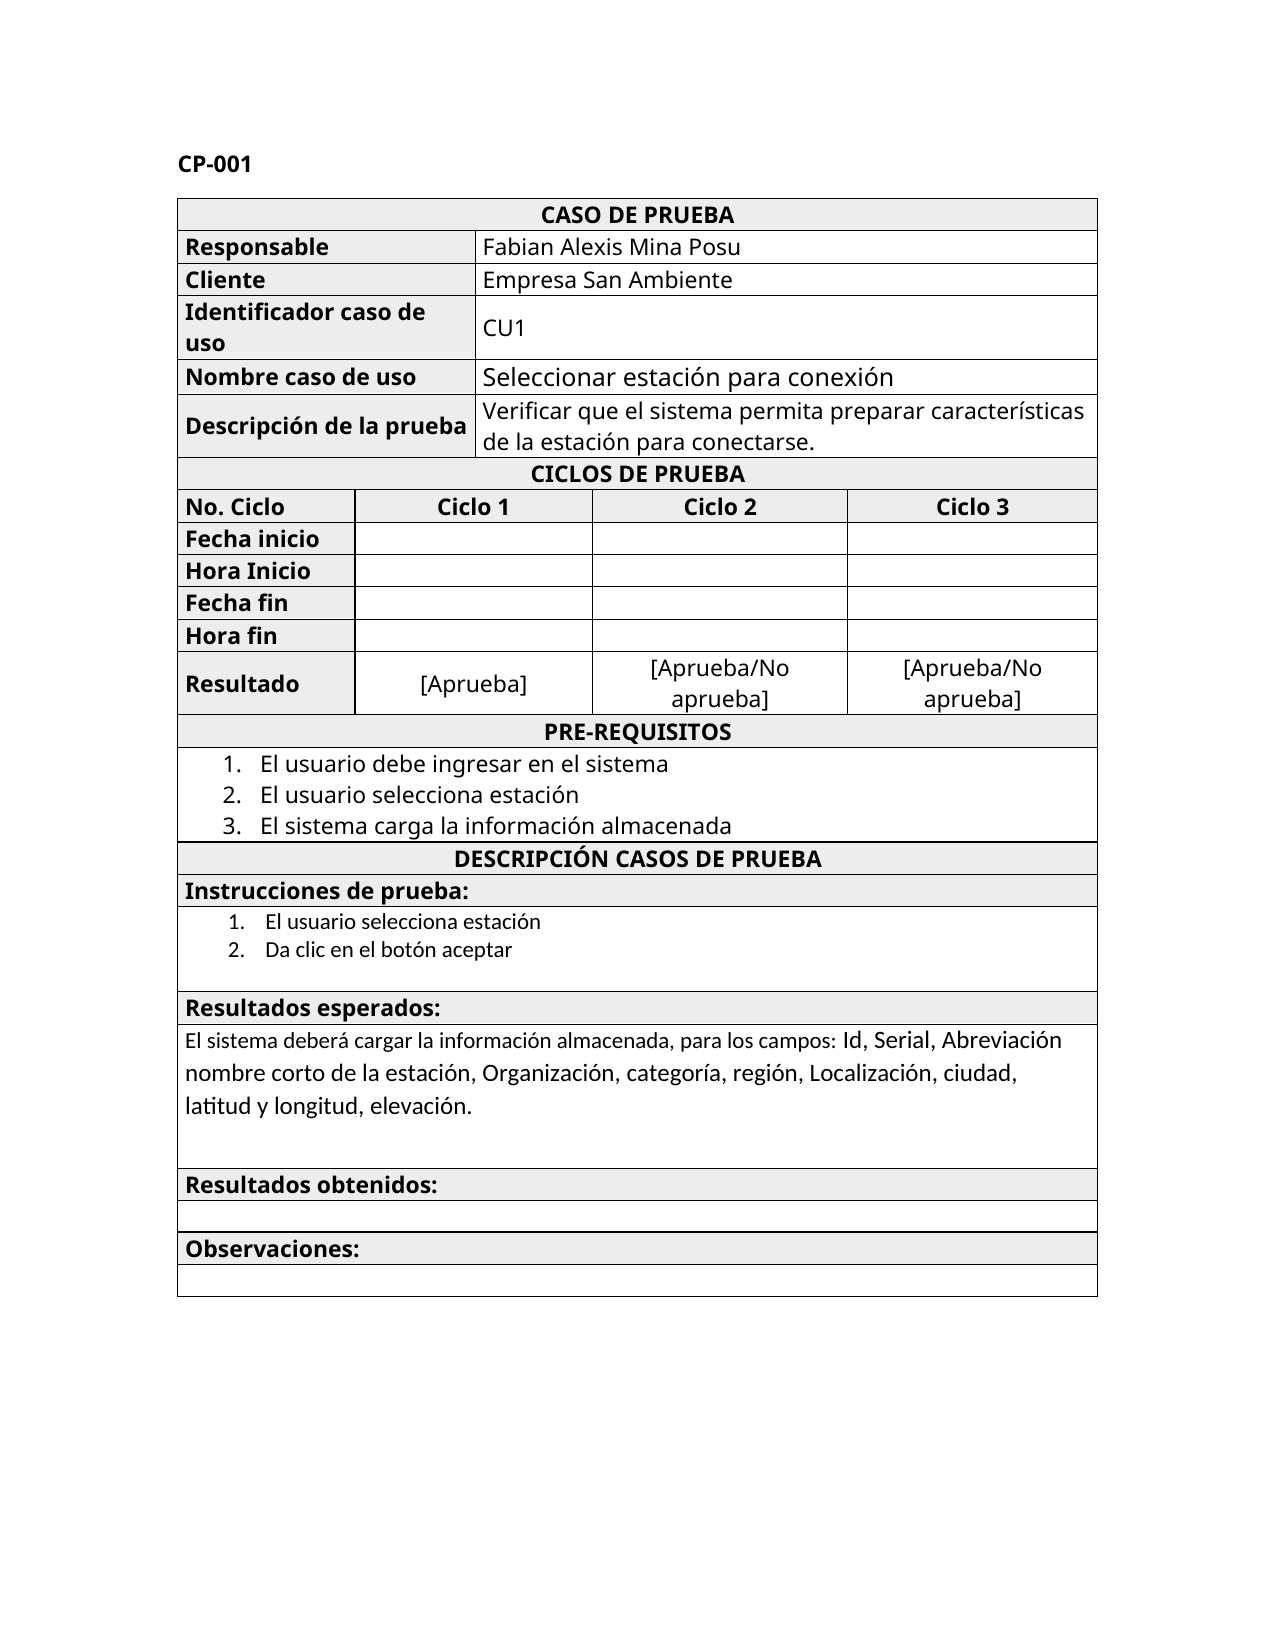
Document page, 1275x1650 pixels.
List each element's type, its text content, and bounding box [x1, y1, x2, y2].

table_cell Verificar que el sistema permita preparar características de la estación para conectarse. [476, 395, 1097, 457]
table_cell No. Ciclo [178, 490, 354, 522]
table_cell Fecha inicio [178, 523, 354, 554]
table_cell CICLOS DE PRUEBA [178, 458, 1097, 489]
text CP-001 [177, 148, 1098, 179]
table_cell [848, 523, 1097, 554]
table_header CASO DE PRUEBA [178, 199, 1097, 230]
table_cell [593, 587, 847, 618]
table_cell [356, 620, 592, 651]
table_cell [Aprueba] [356, 652, 592, 714]
table_cell Seleccionar estación para conexión [476, 360, 1097, 393]
table_cell Resultados esperados: [178, 992, 1097, 1023]
table_cell PRE-REQUISITOS [178, 715, 1097, 747]
table_cell Responsable [178, 231, 475, 263]
table_cell [593, 555, 847, 586]
table_cell Cliente [178, 264, 475, 295]
table_cell El usuario debe ingresar en el sistema El usuario selecciona estación El sistema carga la información almacenada [178, 748, 1097, 841]
table_cell Resultados obtenidos: [178, 1169, 1097, 1200]
table_cell Ciclo 2 [593, 490, 847, 522]
table_cell Descripción de la prueba [178, 395, 475, 457]
table_cell [848, 620, 1097, 651]
table_cell CU1 [476, 296, 1097, 358]
table_cell Ciclo 1 [356, 490, 592, 522]
table_cell Hora Inicio [178, 555, 354, 586]
table_cell [356, 587, 592, 618]
table_cell Observaciones: [178, 1233, 1097, 1264]
table_cell Identificador caso de uso [178, 296, 475, 358]
table_cell [593, 620, 847, 651]
table_cell Empresa San Ambiente [476, 264, 1097, 295]
table_cell Nombre caso de uso [178, 360, 475, 393]
table_cell [848, 587, 1097, 618]
table_cell Instrucciones de prueba: [178, 875, 1097, 906]
table_cell Fecha fin [178, 587, 354, 618]
table_cell [178, 1265, 1097, 1296]
table_cell El sistema deberá cargar la información almacenada, para los campos: Id, Serial, Abreviación nombre corto de la estación, Organización, categoría, región, Localización, ciudad, latitud y longitud, elevación. [178, 1025, 1097, 1168]
table_cell [356, 523, 592, 554]
table_cell [356, 555, 592, 586]
table_cell DESCRIPCIÓN CASOS DE PRUEBA [178, 843, 1097, 874]
table_cell Resultado [178, 652, 354, 714]
table_cell [Aprueba/No aprueba] [593, 652, 847, 714]
table_cell Hora fin [178, 620, 354, 651]
table_cell El usuario selecciona estación Da clic en el botón aceptar [178, 907, 1097, 991]
table_cell Ciclo 3 [848, 490, 1097, 522]
table_cell [848, 555, 1097, 586]
table_cell [593, 523, 847, 554]
table_cell [Aprueba/No aprueba] [848, 652, 1097, 714]
table_cell Fabian Alexis Mina Posu [476, 231, 1097, 263]
table_cell [178, 1201, 1097, 1231]
